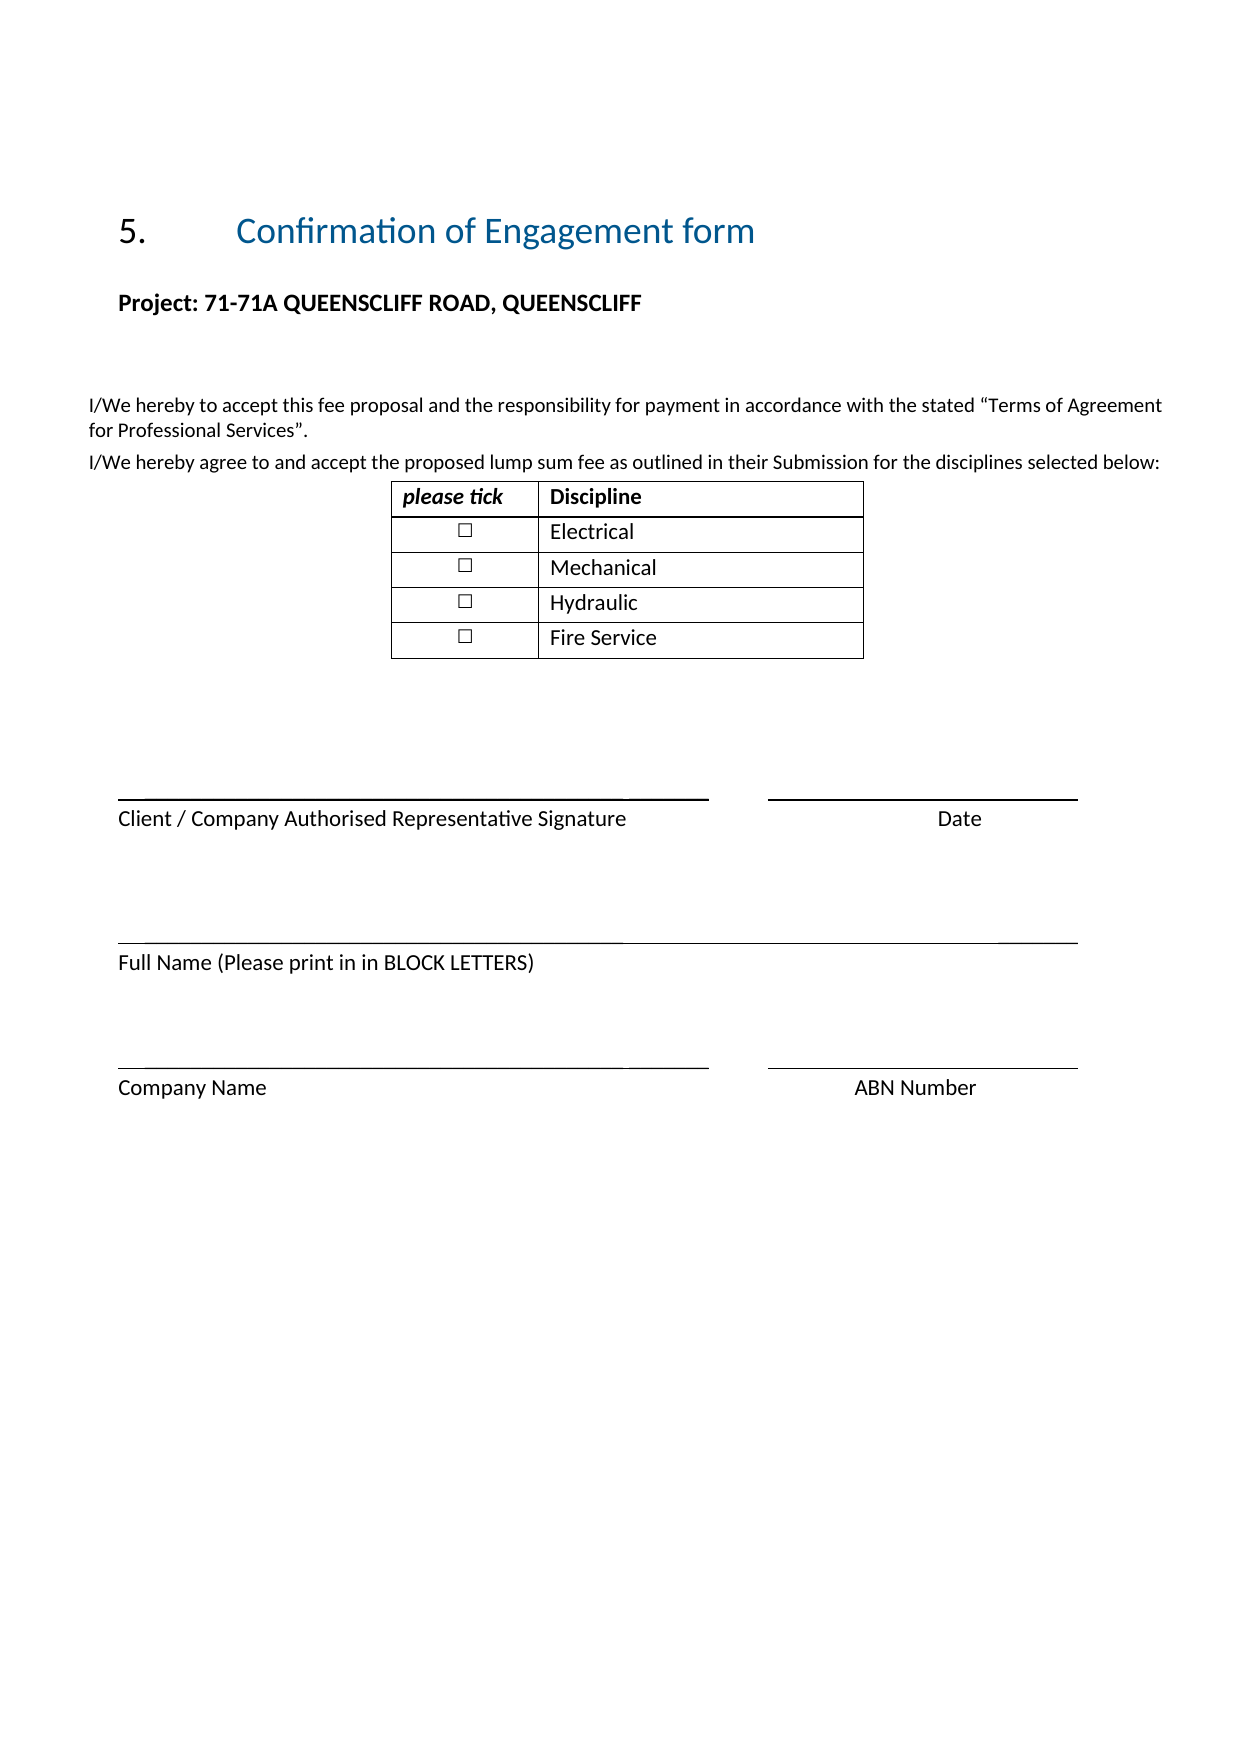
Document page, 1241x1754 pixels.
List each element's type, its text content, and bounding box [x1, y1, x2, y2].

text __________________________________________ _______ [118, 779, 1137, 802]
subtitle Confirmation of Engagement form [118, 207, 1093, 253]
text I/We hereby to accept this fee proposal and the responsibility for payment in accordance with the stated “Terms of Agreement for Professional Services”. [88, 392, 1184, 443]
table_cell Mechanical [539, 553, 863, 587]
table_header please tick [392, 482, 538, 516]
text __________________________________________ _______ [118, 1048, 1137, 1071]
table_cell ☐ [392, 553, 538, 587]
text __________________________________________ _______ [118, 923, 1137, 946]
text Full Name (Please print in in BLOCK LETTERS) [118, 952, 1137, 974]
text Client / Company Authorised Representative Signature Date [118, 808, 1137, 831]
table_cell Electrical [539, 518, 863, 552]
table_cell ☐ [392, 623, 538, 658]
table_cell ☐ [392, 588, 538, 622]
table_cell ☐ [392, 518, 538, 552]
table_cell Fire Service [539, 623, 863, 658]
text Company Name ABN Number [118, 1077, 1137, 1099]
table_header Discipline [539, 482, 863, 516]
text I/We hereby agree to and accept the proposed lump sum fee as outlined in their Submission for the disciplines selected below: [88, 449, 1184, 475]
table_cell Hydraulic [539, 588, 863, 622]
text Project: 71-71A QUEENSCLIFF ROAD, QUEENSCLIFF [118, 288, 1137, 318]
